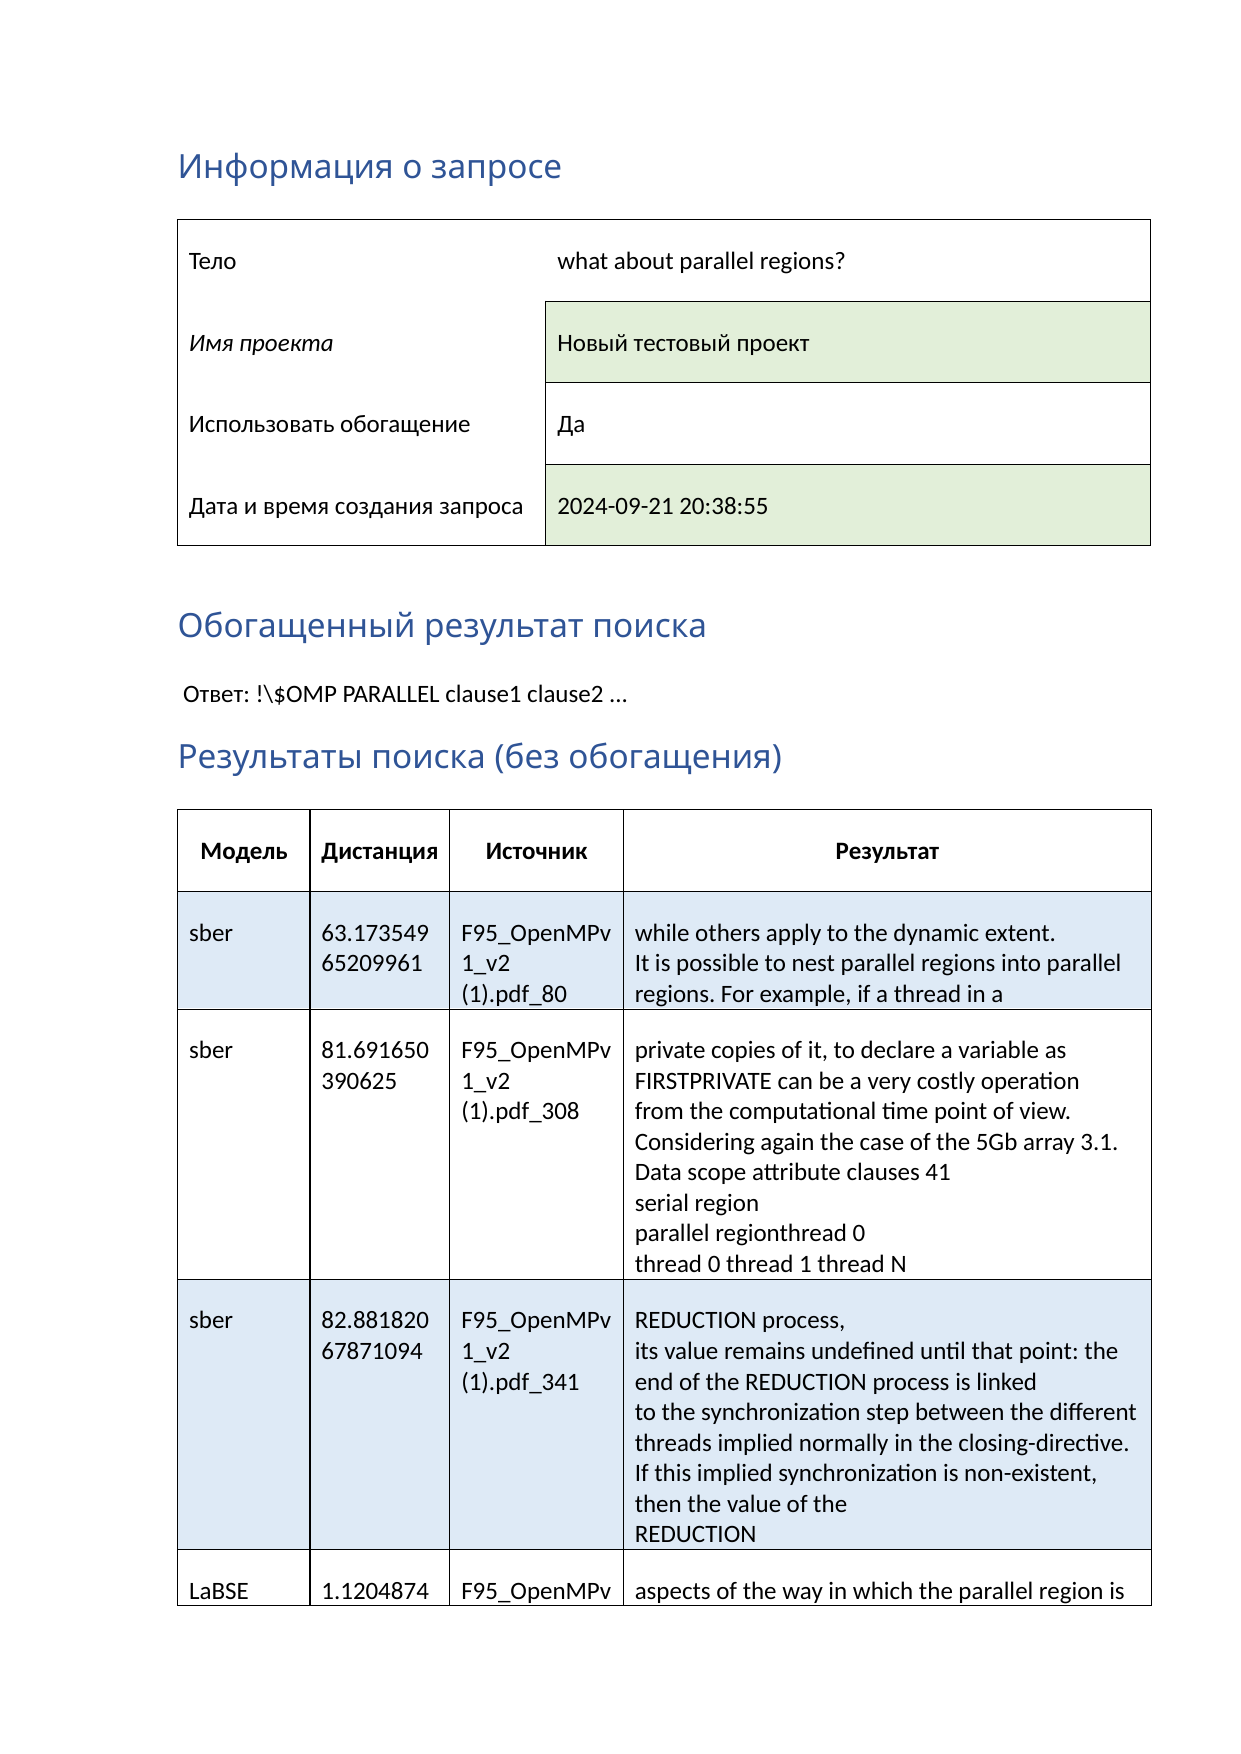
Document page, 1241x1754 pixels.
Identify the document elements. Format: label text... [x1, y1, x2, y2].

table_cell Дата и время создания запроса [178, 464, 545, 545]
subtitle Результаты поиска (без обогащения) [177, 733, 1152, 779]
table_cell Использовать обогащение [178, 382, 545, 464]
table_cell 81.691650390625 [311, 1010, 449, 1279]
text Ответ: !\$OMP PARALLEL clause1 clause2 ... [177, 678, 1152, 708]
table_cell 82.88182067871094 [311, 1280, 449, 1549]
table_cell F95_OpenMPv1_v2 (1).pdf_308 [450, 1010, 623, 1279]
table_header Дистанция [311, 810, 449, 891]
table_cell Новый тестовый проект [546, 302, 1150, 382]
table_header Тело [178, 220, 546, 301]
table_cell Да [546, 383, 1150, 464]
table_header Источник [450, 810, 623, 891]
table_cell 1.1204874515533447 [311, 1550, 449, 1605]
table_cell Имя проекта [178, 301, 545, 382]
table_cell 63.17354965209961 [311, 892, 449, 1008]
table_header Результат [624, 810, 1151, 891]
table_cell sber [178, 892, 309, 1008]
table_cell private copies of it, to declare a variable as FIRSTPRIVATE can be a very costly operation from the computational time point of view. Considering again the case of the 5Gb array 3.1. Data scope attribute clauses 41 serial region parallel regionthread 0 thread 0 thread 1 thread N [624, 1010, 1151, 1279]
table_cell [624, 1550, 1151, 1605]
table_cell sber [178, 1280, 309, 1549]
table_cell while others apply to the dynamic extent. It is possible to nest parallel regions into parallel regions. For example, if a thread in a [624, 892, 1151, 1008]
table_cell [450, 1550, 623, 1605]
table_cell LaBSE [178, 1550, 309, 1605]
subtitle Информация о запросе [177, 143, 1152, 188]
table_cell F95_OpenMPv1_v2 (1).pdf_341 [450, 1280, 623, 1549]
table_cell REDUCTION process, its value remains undeﬁned until that point: the end of the REDUCTION process is linked to the synchronization step between the diﬀerent threads implied normally in the closing-directive. If this implied synchronization is non-existent, then the value of the REDUCTION [624, 1280, 1151, 1549]
table_header what about parallel regions? [546, 220, 1150, 301]
table_cell F95_OpenMPv1_v2 (1).pdf_80 [450, 892, 623, 1008]
table_cell sber [178, 1010, 309, 1279]
table_header Модель [178, 810, 309, 891]
table_cell 2024-09-21 20:38:55 [546, 465, 1150, 545]
subtitle Обогащенный результат поиска [177, 602, 1152, 647]
